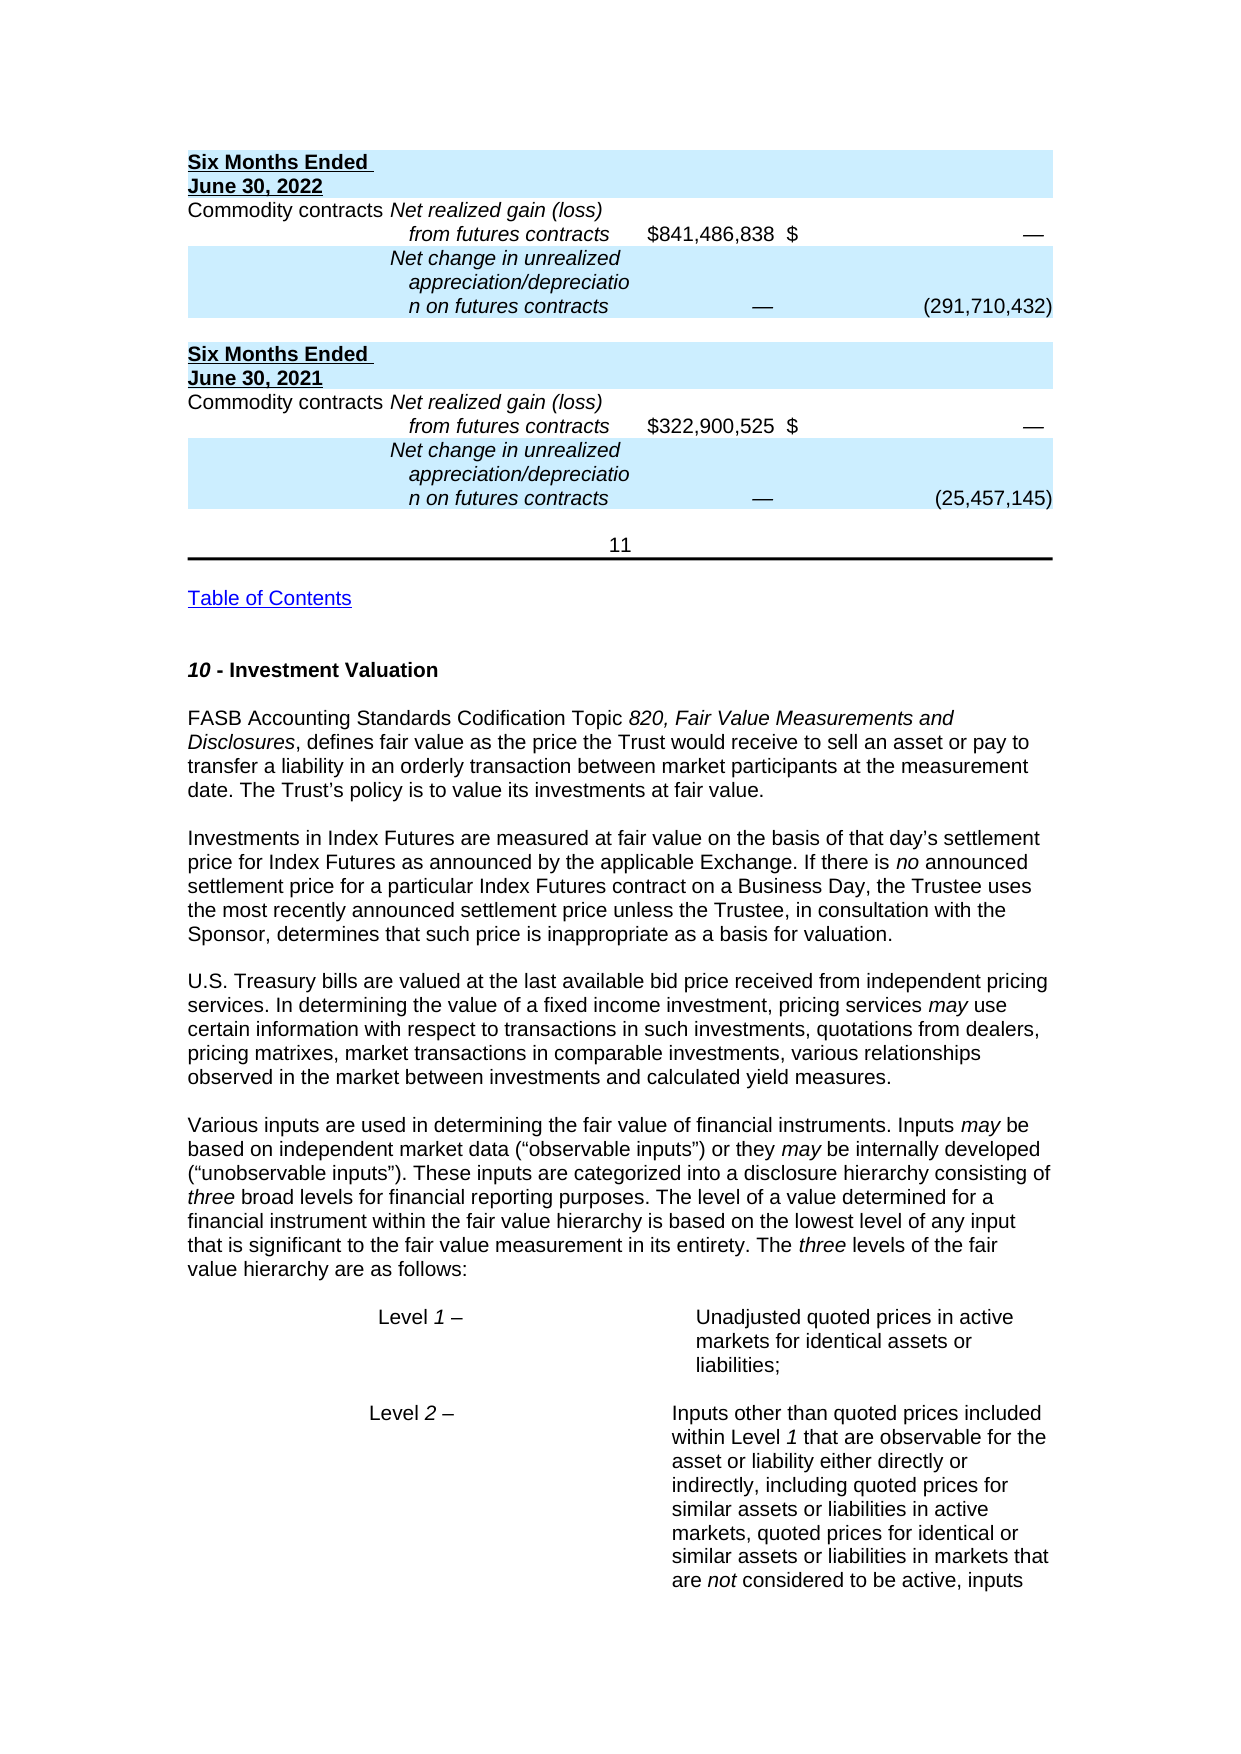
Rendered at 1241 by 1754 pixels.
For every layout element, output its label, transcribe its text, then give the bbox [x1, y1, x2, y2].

text Investments in Index Futures are measured at fair value on the basis of that day’s settlement price for Index Futures as announced by the applicable Exchange. If there is no announced settlement price for a particular Index Futures contract on a Business Day, the Trustee uses the most recently announced settlement price unless the Trustee, in consultation with the Sponsor, determines that such price is inappropriate as a basis for valuation. [187, 826, 1053, 945]
text U.S. Treasury bills are valued at the last available bid price received from independent pricing services. In determining the value of a fixed income investment, pricing services may use certain information with respect to transactions in such investments, quotations from dealers, pricing matrixes, market transactions in comparable investments, various relationships observed in the market between investments and calculated yield measures. [187, 969, 1053, 1089]
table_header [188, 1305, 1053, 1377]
text Table of Contents [187, 586, 1053, 610]
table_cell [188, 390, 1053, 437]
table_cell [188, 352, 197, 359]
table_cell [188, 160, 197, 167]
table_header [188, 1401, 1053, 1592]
text FASB Accounting Standards Codification Topic 820, Fair Value Measurements and Disclosures, defines fair value as the price the Trust would receive to sell an asset or pay to transfer a liability in an orderly transaction between market participants at the measurement date. The Trust’s policy is to value its investments at fair value. [187, 706, 1053, 802]
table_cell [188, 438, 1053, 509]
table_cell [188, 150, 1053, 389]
text Various inputs are used in determining the fair value of financial instruments. Inputs may be based on independent market data (“observable inputs”) or they may be internally developed (“unobservable inputs”). These inputs are categorized into a disclosure hierarchy consisting of three broad levels for financial reporting purposes. The level of a value determined for a financial instrument within the fair value hierarchy is based on the lowest level of any input that is significant to the fair value measurement in its entirety. The three levels of the fair value hierarchy are as follows: [187, 1113, 1053, 1281]
text 11 [187, 533, 1053, 557]
text 10 - Investment Valuation [187, 658, 1053, 682]
